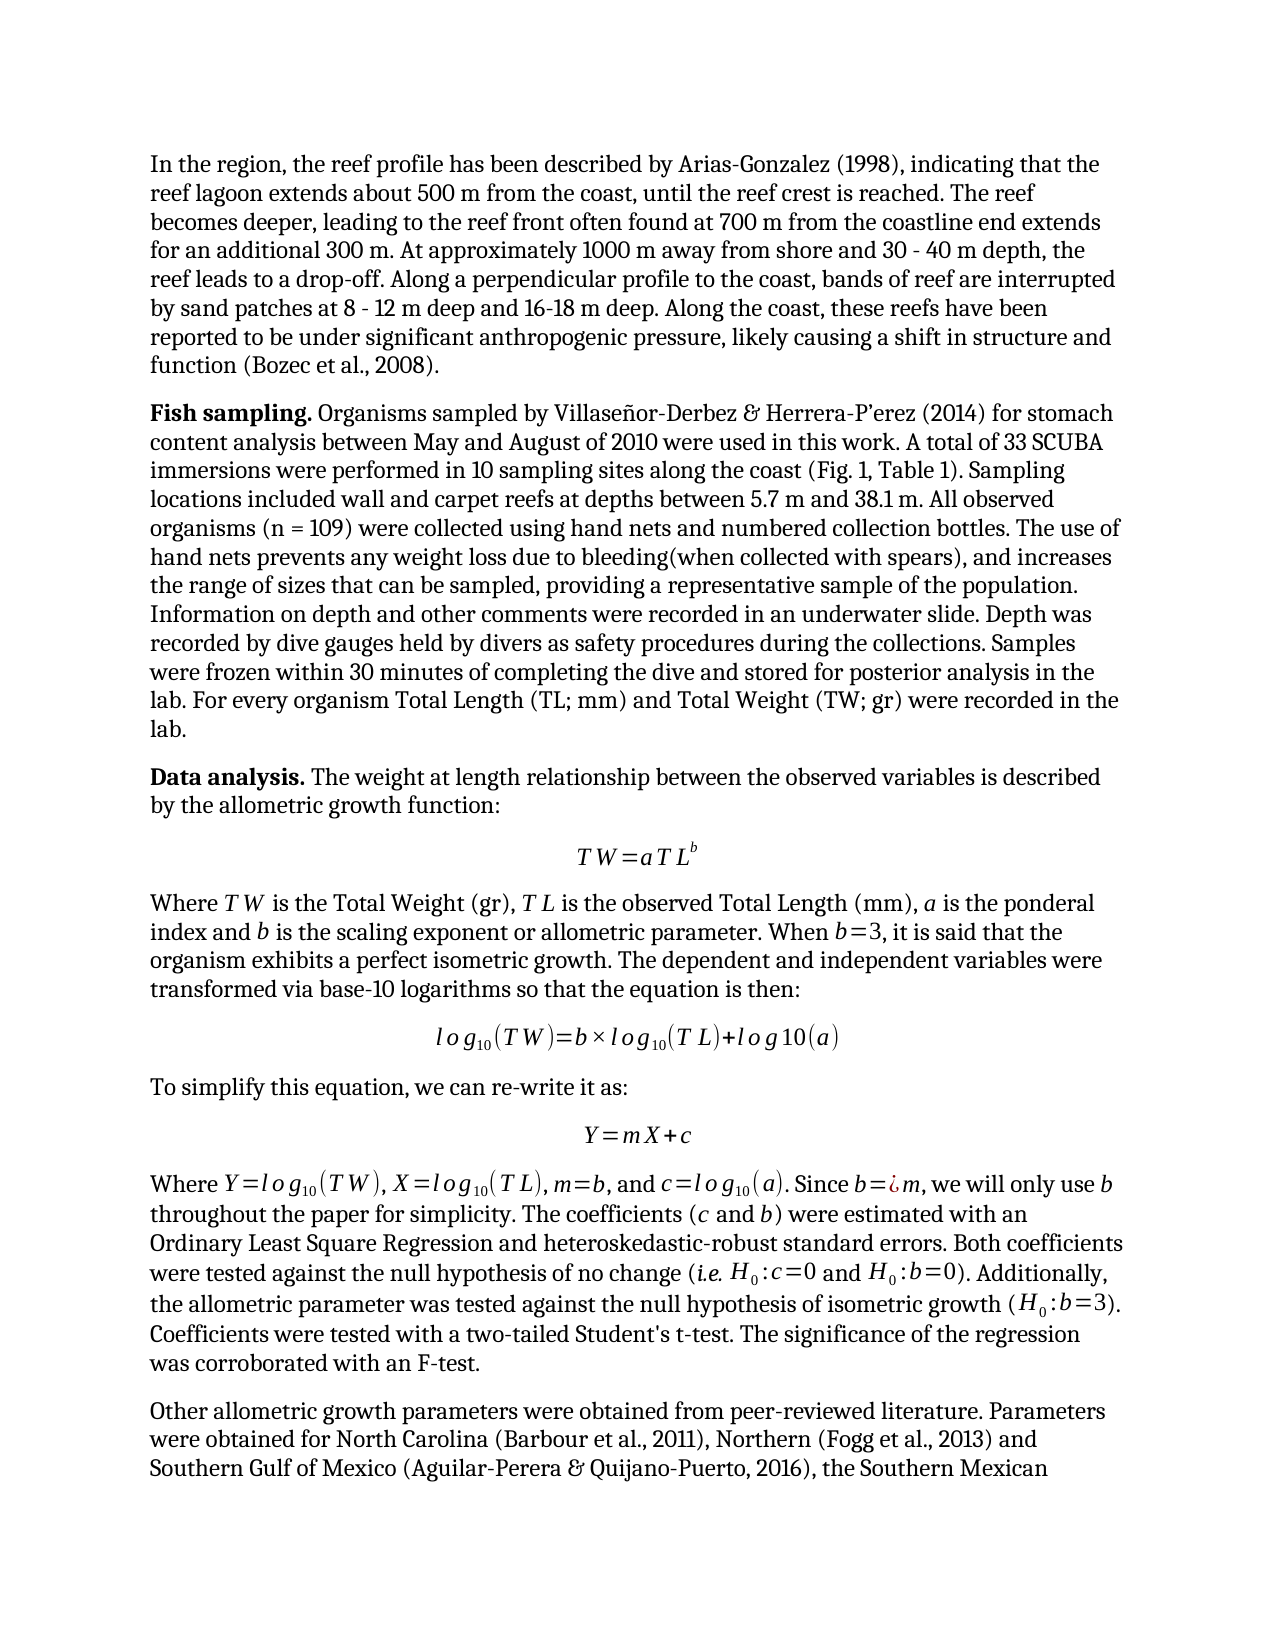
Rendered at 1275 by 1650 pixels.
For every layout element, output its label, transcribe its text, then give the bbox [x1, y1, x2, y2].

text Fish sampling. Organisms sampled by Villaseñor-Derbez & Herrera-P’erez (2014) for stomach content analysis between May and August of 2010 were used in this work. A total of 33 SCUBA immersions were performed in 10 sampling sites along the coast (Fig. 1, Table 1). Sampling locations included wall and carpet reefs at depths between 5.7 m and 38.1 m. All observed organisms (n = 109) were collected using hand nets and numbered collection bottles. The use of hand nets prevents any weight loss due to bleeding(when collected with spears), and increases the range of sizes that can be sampled, providing a representative sample of the population. Information on depth and other comments were recorded in an underwater slide. Depth was recorded by dive gauges held by divers as safety procedures during the collections. Samples were frozen within 30 minutes of completing the dive and stored for posterior analysis in the lab. For every organism Total Length (TL; mm) and Total Weight (TW; gr) were recorded in the lab. [150, 399, 1125, 744]
text Where is the Total Weight (gr), is the observed Total Length (mm), is the ponderal index and is the scaling exponent or allometric parameter. When , it is said that the organism exhibits a perfect isometric growth. The dependent and independent variables were transformed via base-10 logarithms so that the equation is then: [150, 889, 1125, 1004]
text Data analysis. The weight at length relationship between the observed variables is described by the allometric growth function: [150, 762, 1125, 820]
text In the region, the reef profile has been described by Arias-Gonzalez (1998), indicating that the reef lagoon extends about 500 m from the coast, until the reef crest is reached. The reef becomes deeper, leading to the reef front often found at 700 m from the coastline end extends for an additional 300 m. At approximately 1000 m away from shore and 30 - 40 m depth, the reef leads to a drop-off. Along a perpendicular profile to the coast, bands of reef are interrupted by sand patches at 8 - 12 m deep and 16-18 m deep. Along the coast, these reefs have been reported to be under significant anthropogenic pressure, likely causing a shift in structure and function (Bozec et al., 2008). [150, 150, 1125, 380]
text Where , , , and . Since , we will only use throughout the paper for simplicity. The coefficients ( and ) were estimated with an Ordinary Least Square Regression and heteroskedastic-robust standard errors. Both coefficients were tested against the null hypothesis of no change (i.e. and ). Additionally, the allometric parameter was tested against the null hypothesis of isometric growth (). Coefficients were tested with a two-tailed Student's t-test. The significance of the regression was corroborated with an F-test. [150, 1168, 1125, 1378]
text To simplify this equation, we can re-write it as: [150, 1073, 1125, 1102]
